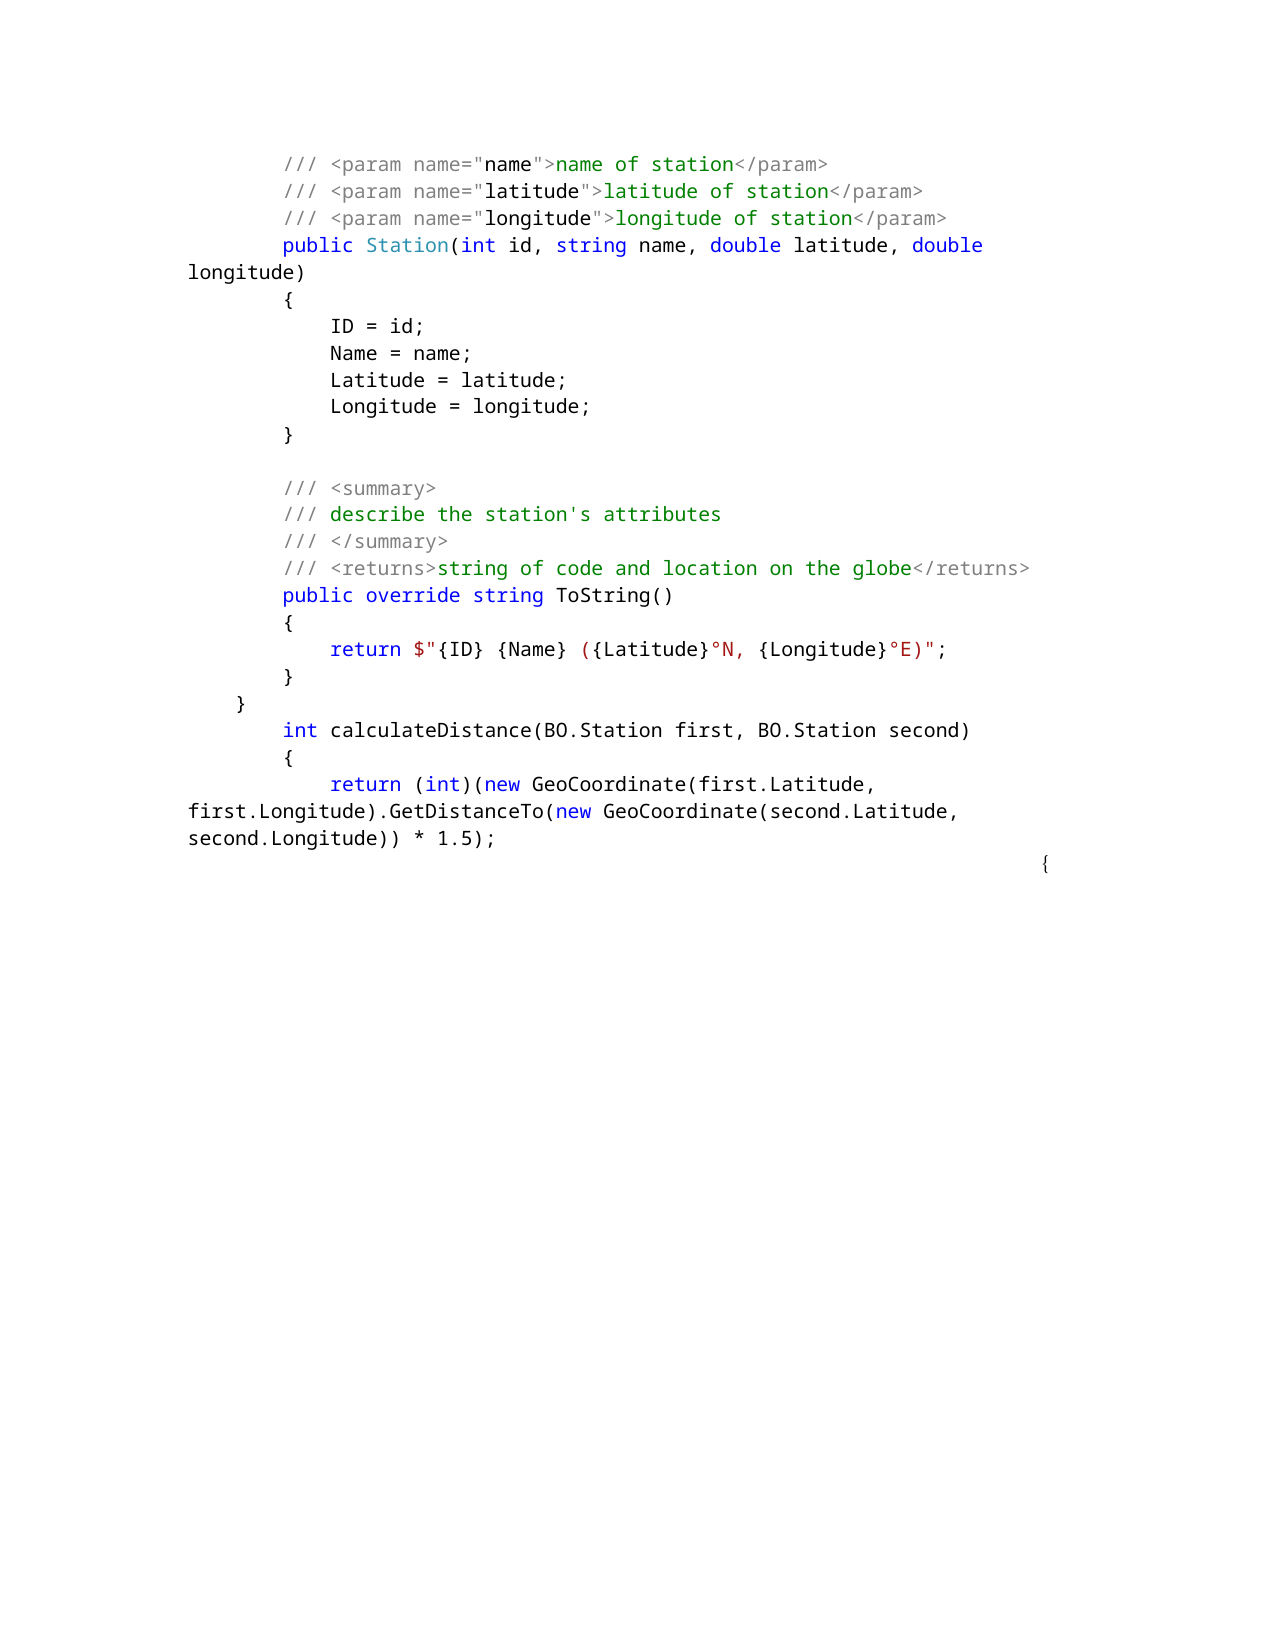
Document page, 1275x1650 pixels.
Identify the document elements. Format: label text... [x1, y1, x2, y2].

text /// <returns>string of code and location on the globe</returns> [187, 555, 1087, 582]
text public override string ToString() [187, 582, 1087, 609]
text int calculateDistance(BO.Station first, BO.Station second) [187, 717, 1087, 743]
text /// <param name="latitude">latitude of station</param> [187, 177, 1087, 204]
text /// <param name="name">name of station</param> [187, 150, 1087, 177]
text public Station(int id, string name, double latitude, double longitude) [187, 231, 1087, 285]
text } [187, 689, 1087, 717]
text Latitude = latitude; [187, 366, 1087, 393]
text { [187, 743, 1087, 771]
text Name = name; [187, 339, 1087, 366]
text } [187, 663, 1087, 689]
text return $"{ID} {Name} ({Latitude}°N, {Longitude}°E)"; [187, 636, 1087, 663]
text { [187, 285, 1087, 312]
text ID = id; [187, 312, 1087, 339]
text /// describe the station's attributes [187, 501, 1087, 528]
text Longitude = longitude; [187, 393, 1087, 420]
text } [187, 851, 1087, 874]
text } [187, 420, 1087, 447]
text /// <param name="longitude">longitude of station</param> [187, 204, 1087, 231]
text /// </summary> [187, 528, 1087, 555]
text /// <summary> [187, 474, 1087, 501]
text return (int)(new GeoCoordinate(first.Latitude, first.Longitude).GetDistanceTo(new GeoCoordinate(second.Latitude, second.Longitude)) * 1.5); [187, 771, 1087, 851]
text { [187, 609, 1087, 636]
